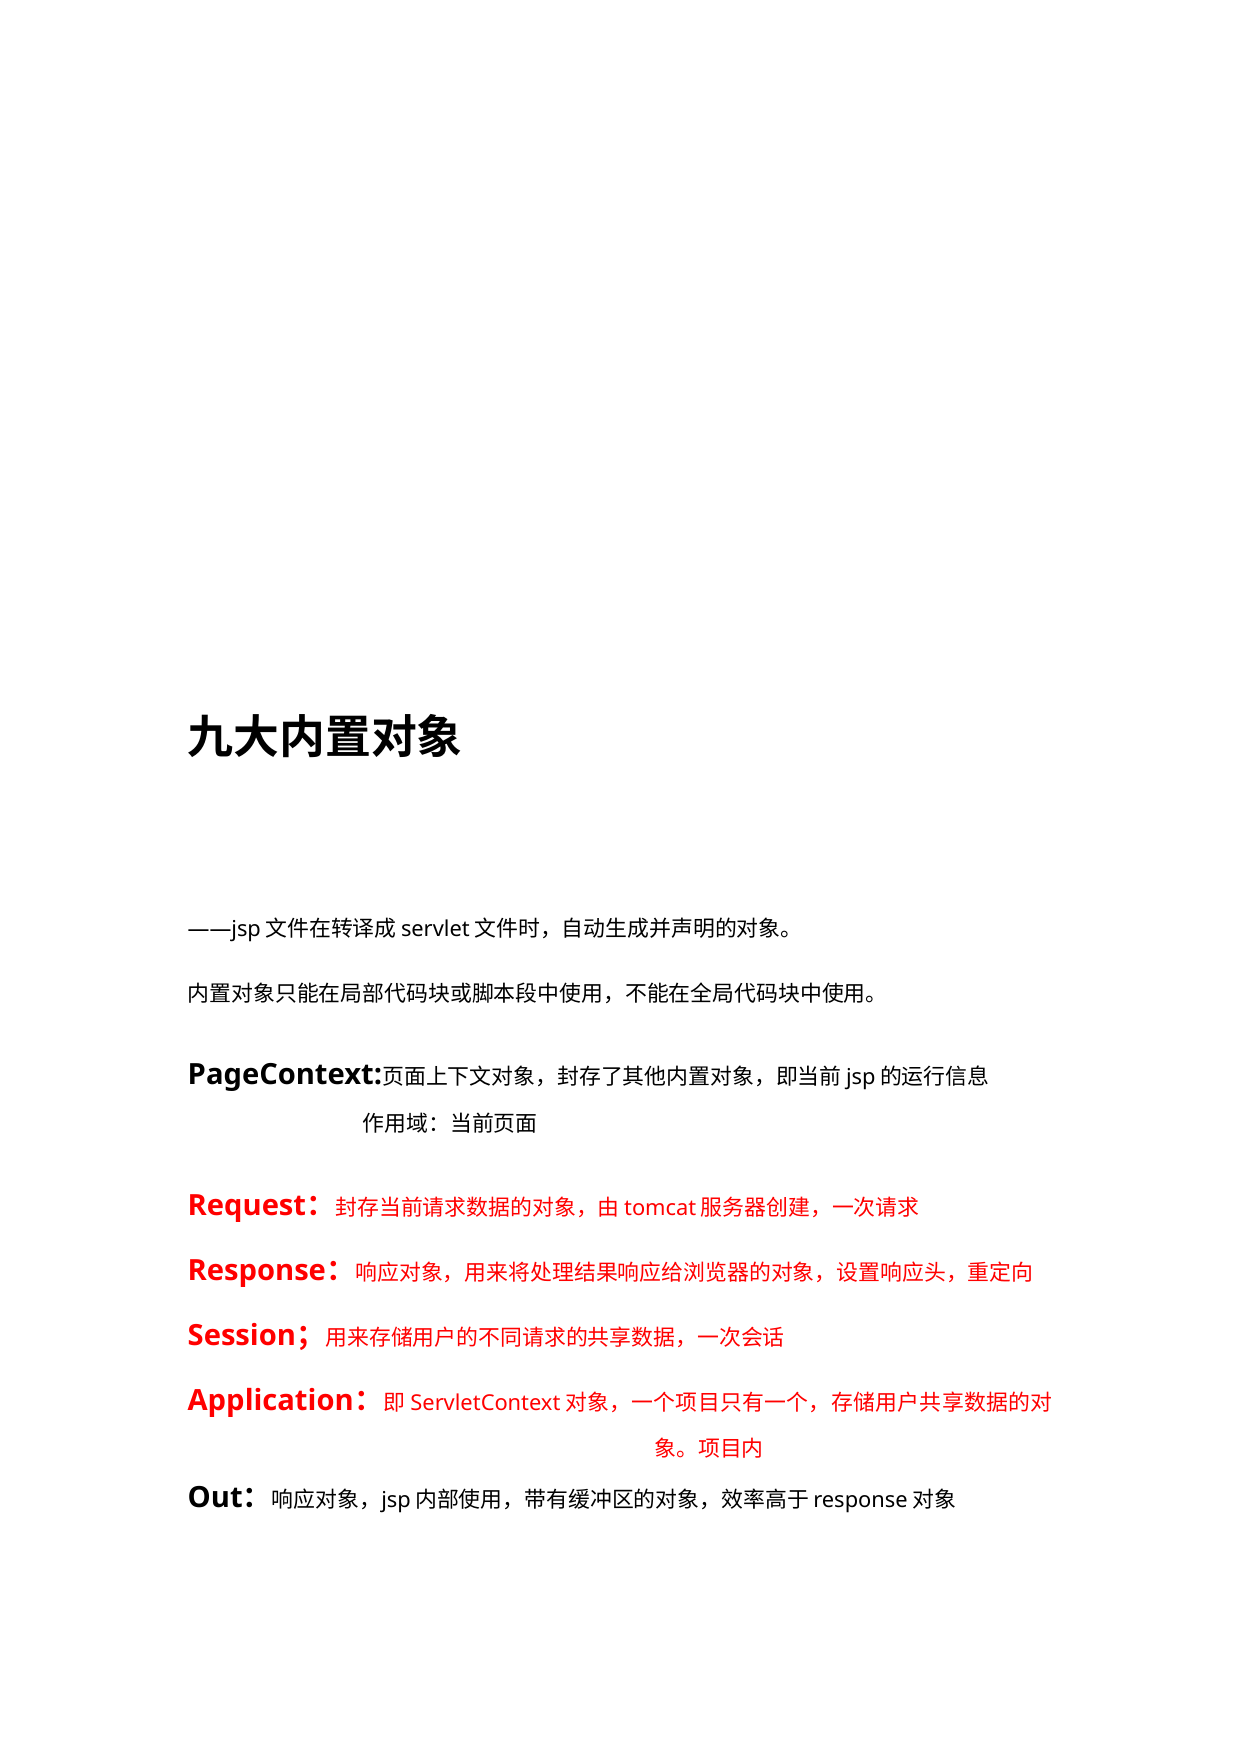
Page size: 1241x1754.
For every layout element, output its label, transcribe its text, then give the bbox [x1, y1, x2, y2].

text PageContext:页面上下文对象，封存了其他内置对象，即当前jsp的运行信息 [187, 1040, 1053, 1105]
text Request：封存当前请求数据的对象，由tomcat服务器创建，一次请求 [187, 1170, 1053, 1235]
text Out：响应对象，jsp内部使用，带有缓冲区的对象，效率高于response对象 [187, 1463, 1053, 1528]
text 内置对象只能在局部代码块或脚本段中使用，不能在全局代码块中使用。 [187, 975, 1053, 1008]
text Response：响应对象，用来将处理结果响应给浏览器的对象，设置响应头，重定向 [187, 1235, 1053, 1300]
subtitle 九大内置对象 [187, 685, 1053, 782]
text ——jsp文件在转译成servlet文件时，自动生成并声明的对象。 [187, 910, 1053, 943]
text Application：即ServletContext对象，一个项目只有一个，存储用户共享数据的对象。项目内 [187, 1365, 1053, 1463]
text 作用域：当前页面 [187, 1105, 1053, 1138]
text Session；用来存储用户的不同请求的共享数据，一次会话 [187, 1300, 1053, 1365]
